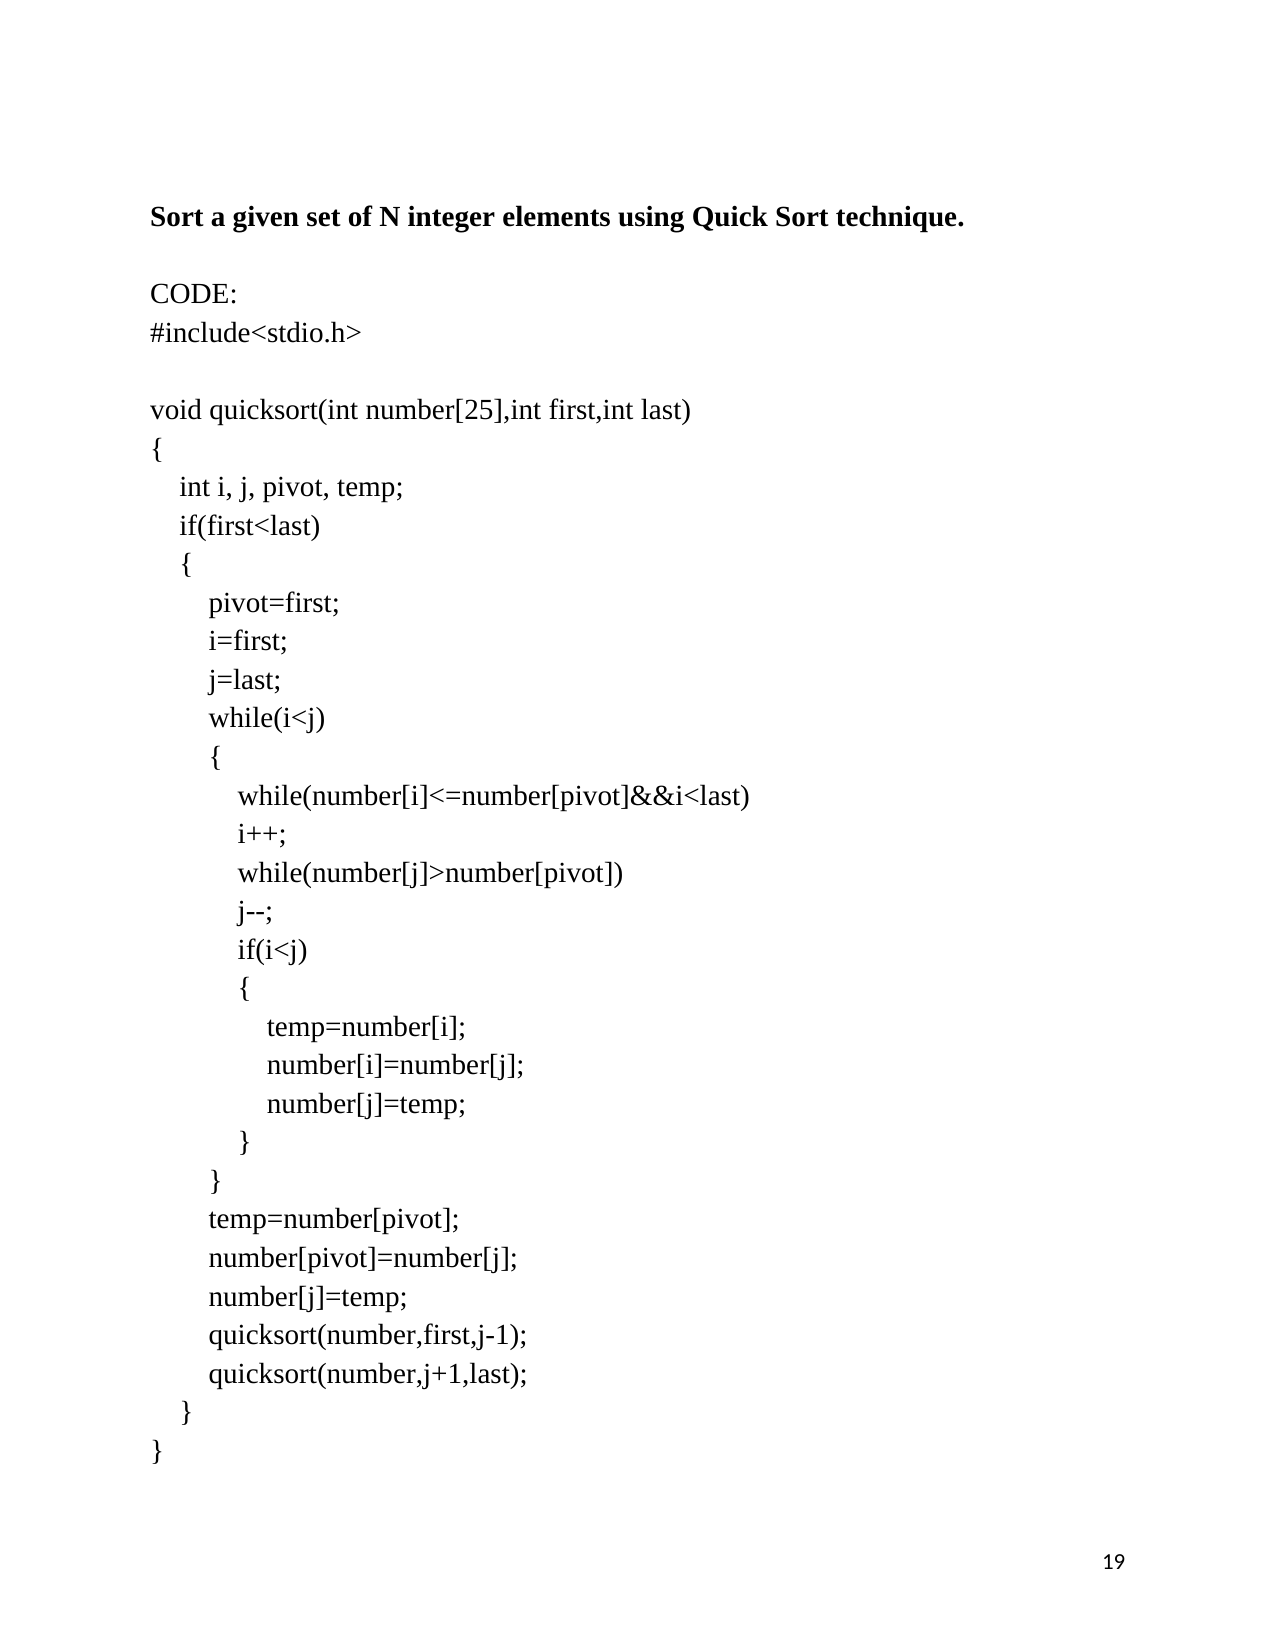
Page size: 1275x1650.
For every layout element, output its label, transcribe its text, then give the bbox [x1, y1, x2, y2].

text } [150, 1163, 1125, 1197]
text } [150, 1394, 1125, 1428]
text if(i<j) [150, 932, 1125, 965]
text } [150, 1124, 1125, 1158]
text j--; [150, 893, 1125, 927]
text i=first; [150, 623, 1125, 657]
text number[j]=temp; [150, 1086, 1125, 1119]
text temp=number[i]; [150, 1009, 1125, 1042]
text i++; [150, 816, 1125, 850]
text while(number[i]<=number[pivot]&&i<last) [150, 778, 1125, 811]
text #include<stdio.h> [150, 315, 1125, 349]
text quicksort(number,j+1,last); [150, 1356, 1125, 1389]
text { [150, 970, 1125, 1004]
text CODE: [150, 277, 1125, 310]
text } [150, 1433, 1125, 1466]
text { [150, 431, 1125, 464]
text while(i<j) [150, 701, 1125, 734]
text quicksort(number,first,j-1); [150, 1317, 1125, 1351]
text int i, j, pivot, temp; [150, 469, 1125, 503]
text temp=number[pivot]; [150, 1202, 1125, 1235]
text pivot=first; [150, 585, 1125, 618]
text while(number[j]>number[pivot]) [150, 855, 1125, 888]
text Sort a given set of N integer elements using Quick Sort technique. [150, 199, 1125, 233]
text number[pivot]=number[j]; [150, 1240, 1125, 1274]
text number[i]=number[j]; [150, 1047, 1125, 1081]
text { [150, 739, 1125, 773]
text j=last; [150, 662, 1125, 696]
text { [150, 546, 1125, 580]
text if(first<last) [150, 508, 1125, 541]
text number[j]=temp; [150, 1279, 1125, 1312]
text void quicksort(int number[25],int first,int last) [150, 392, 1125, 426]
